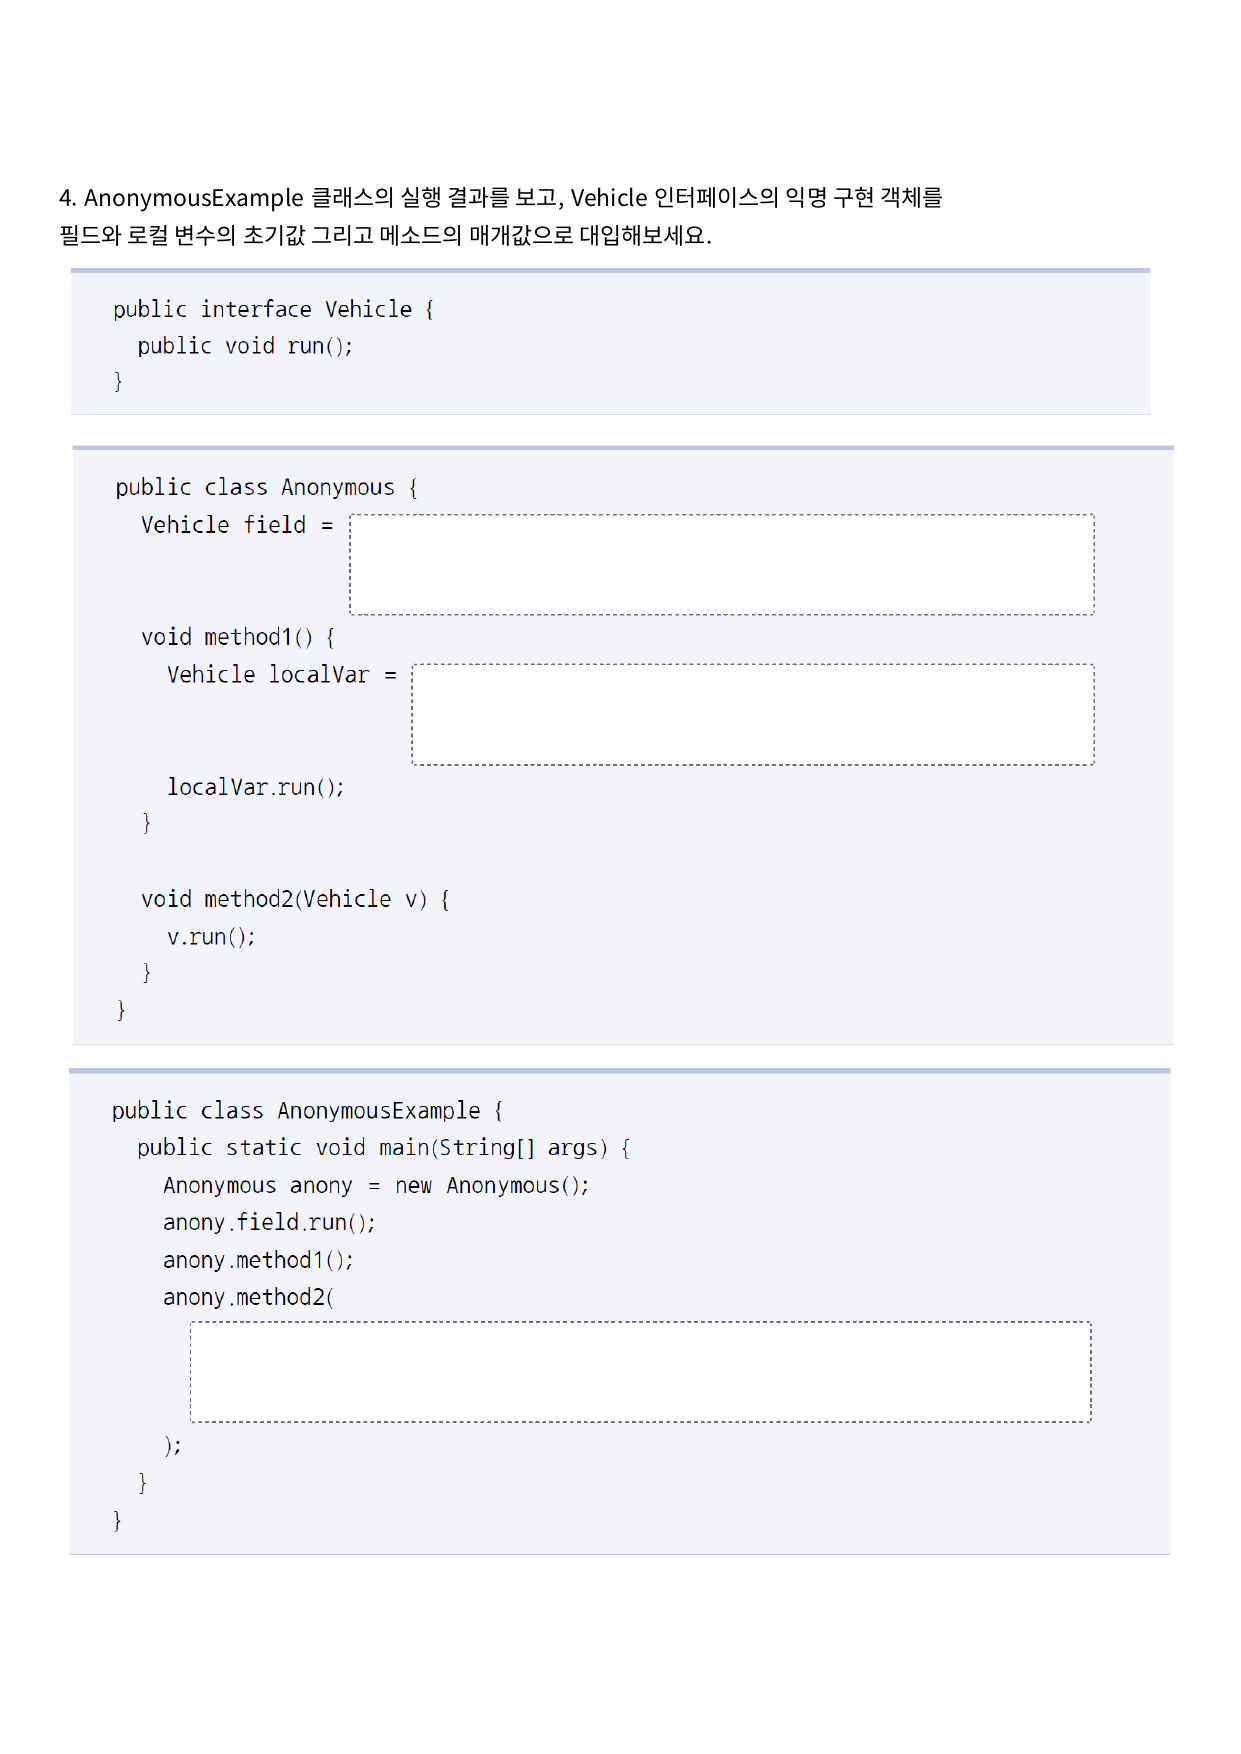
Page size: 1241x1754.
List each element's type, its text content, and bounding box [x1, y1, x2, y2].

picture [58, 434, 1182, 1056]
picture [58, 256, 1181, 431]
picture [58, 1059, 1182, 1568]
text 4. AnonymousExample 클래스의 실행 결과를 보고, Vehicle 인터페이스의 익명 구현 객체를 [59, 180, 1181, 213]
text 필드와 로컬 변수의 초기값 그리고 메소드의 매개값으로 대입해보세요. [59, 218, 1181, 251]
